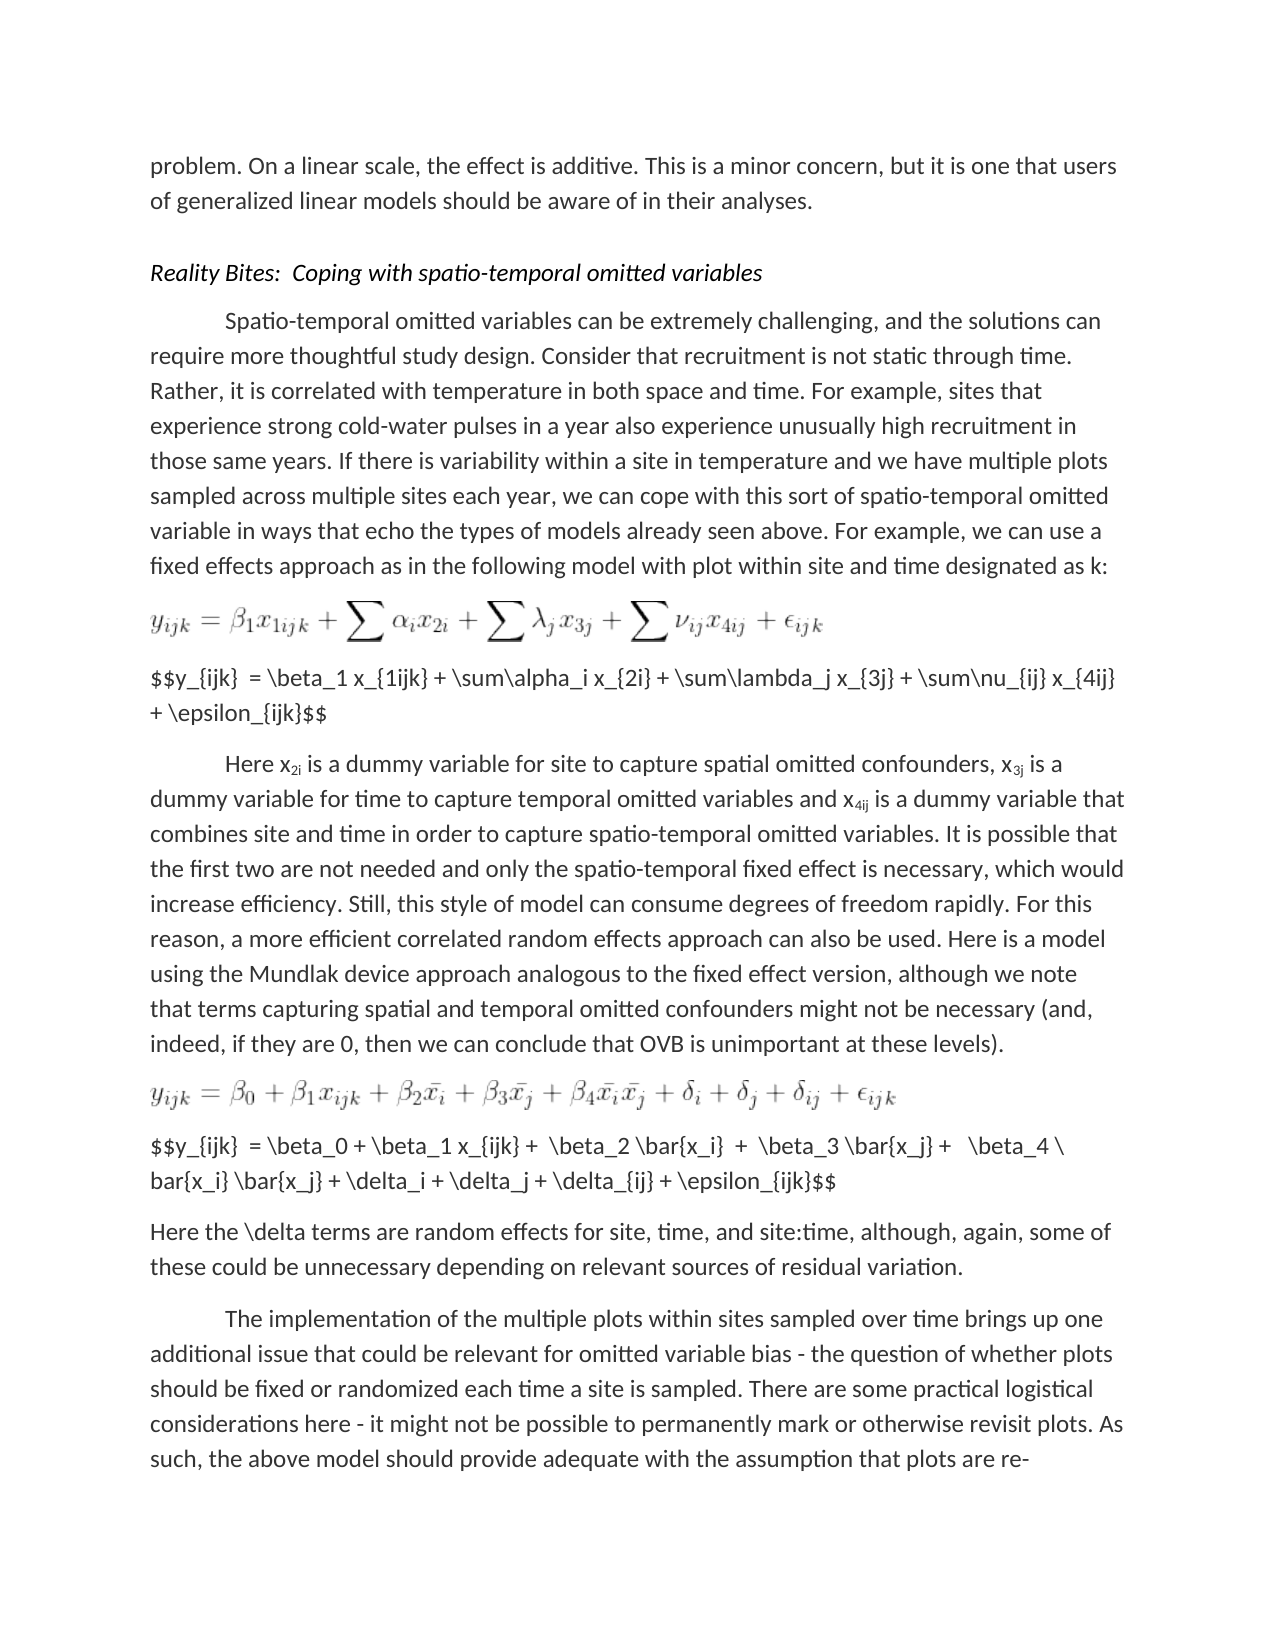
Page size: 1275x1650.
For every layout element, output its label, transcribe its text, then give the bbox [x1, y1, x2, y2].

text Here the \delta terms are random effects for site, time, and site:time, although, again, some of these could be unnecessary depending on relevant sources of residual variation. [150, 1216, 1125, 1282]
picture [150, 1080, 896, 1110]
picture [150, 601, 823, 642]
text $$y_{ijk} = \beta_0 + \beta_1 x_{ijk} + \beta_2 \bar{x_i} + \beta_3 \bar{x_j} + \beta_4 \bar{x_i} \bar{x_j} + \delta_i + \delta_j + \delta_{ij} + \epsilon_{ijk}$$ [150, 1130, 1125, 1195]
text Spatio-temporal omitted variables can be extremely challenging, and the solutions can require more thoughtful study design. Consider that recruitment is not static through time. Rather, it is correlated with temperature in both space and time. For example, sites that experience strong cold-water pulses in a year also experience unusually high recruitment in those same years. If there is variability within a site in temperature and we have multiple plots sampled across multiple sites each year, we can cope with this sort of spatio-temporal omitted variable in ways that echo the types of models already seen above. For example, we can use a fixed effects approach as in the following model with plot within site and time designated as k: [150, 305, 1125, 581]
text Here x2i is a dummy variable for site to capture spatial omitted confounders, x3j is a dummy variable for time to capture temporal omitted variables and x4ij is a dummy variable that combines site and time in order to capture spatio-temporal omitted variables. It is possible that the first two are not needed and only the spatio-temporal fixed effect is necessary, which would increase efficiency. Still, this style of model can consume degrees of freedom rapidly. For this reason, a more efficient correlated random effects approach can also be used. Here is a model using the Mundlak device approach analogous to the fixed effect version, although we note that terms capturing spatial and temporal omitted confounders might not be necessary (and, indeed, if they are 0, then we can conclude that OVB is unimportant at these levels). [150, 748, 1125, 806]
text $$y_{ijk} = \beta_1 x_{1ijk} + \sum\alpha_i x_{2i} + \sum\lambda_j x_{3j} + \sum\nu_{ij} x_{4ij} + \epsilon_{ijk}$$ [150, 662, 1125, 727]
subtitle Reality Bites: Coping with spatio-temporal omitted variables [150, 257, 1125, 288]
text Here x2i is a dummy variable for site to capture spatial omitted confounders, x3j is a dummy variable for time to capture temporal omitted variables and x4ij is a dummy variable that combines site and time in order to capture spatio-temporal omitted variables. It is possible that the first two are not needed and only the spatio-temporal fixed effect is necessary, which would increase efficiency. Still, this style of model can consume degrees of freedom rapidly. For this reason, a more efficient correlated random effects approach can also be used. Here is a model using the Mundlak device approach analogous to the fixed effect version, although we note that terms capturing spatial and temporal omitted confounders might not be necessary (and, indeed, if they are 0, then we can conclude that OVB is unimportant at these levels). [150, 884, 1125, 1059]
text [150, 1303, 1125, 1474]
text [150, 150, 1125, 216]
